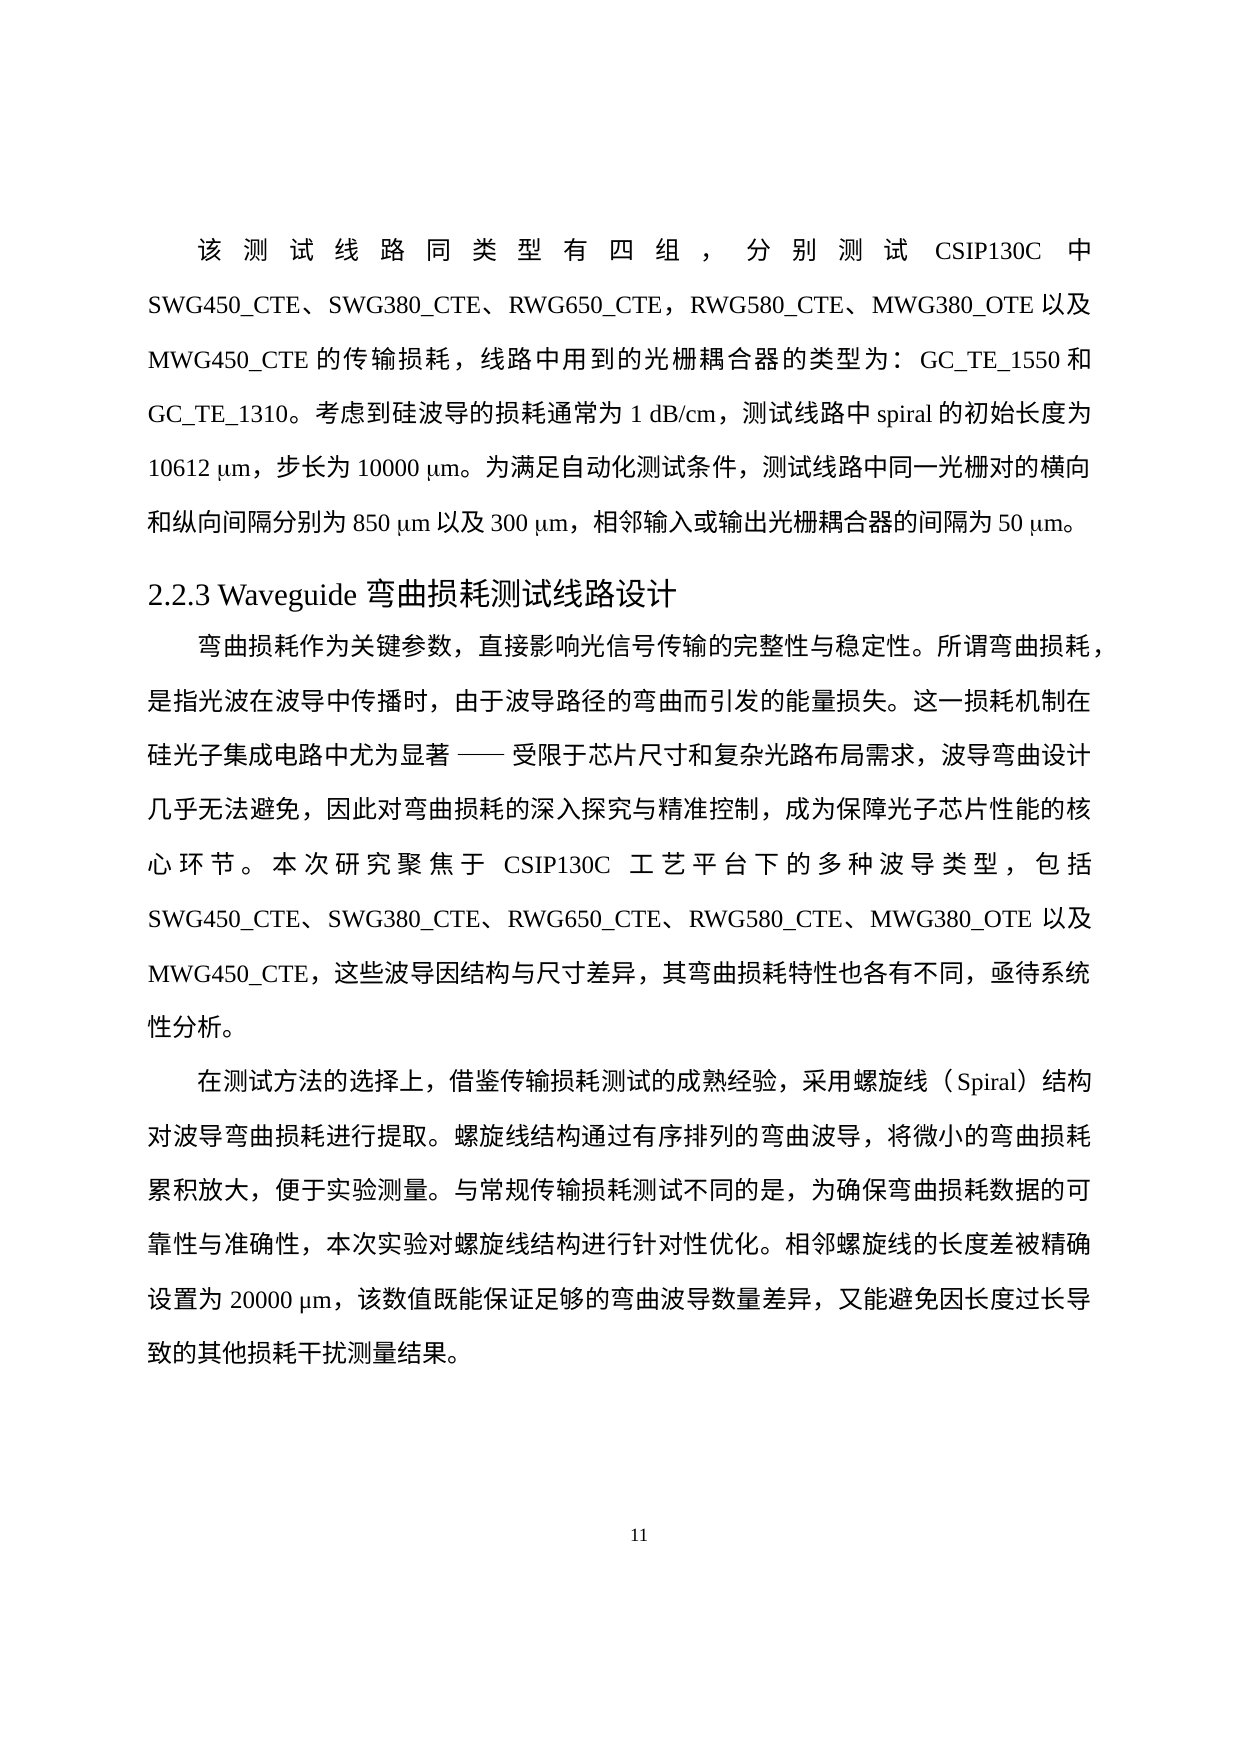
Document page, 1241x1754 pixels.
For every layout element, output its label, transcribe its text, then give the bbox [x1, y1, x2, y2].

text 该测试线路同类型有四组，分别测试CSIP130C中SWG450_CTE、SWG380_CTE、RWG650_CTE，RWG580_CTE、MWG380_OTE以及MWG450_CTE的传输损耗，线路中用到的光栅耦合器的类型为：GC_TE_1550和GC_TE_1310。考虑到硅波导的损耗通常为1 dB/cm，测试线路中spiral的初始长度为10612 m，步长为10000 m。为满足自动化测试条件，测试线路中同一光栅对的横向和纵向间隔分别为850 m以及300 m，相邻输入或输出光栅耦合器的间隔为50 m。 [148, 230, 1092, 538]
text 弯曲损耗作为关键参数，直接影响光信号传输的完整性与稳定性。所谓弯曲损耗，是指光波在波导中传播时，由于波导路径的弯曲而引发的能量损失。这一损耗机制在硅光子集成电路中尤为显著 —— 受限于芯片尺寸和复杂光路布局需求，波导弯曲设计几乎无法避免，因此对弯曲损耗的深入探究与精准控制，成为保障光子芯片性能的核心环节。本次研究聚焦于 CSIP130C 工艺平台下的多种波导类型，包括 SWG450_CTE、SWG380_CTE、RWG650_CTE、RWG580_CTE、MWG380_OTE 以及 MWG450_CTE，这些波导因结构与尺寸差异，其弯曲损耗特性也各有不同，亟待系统性分析。​ [148, 627, 1092, 1044]
subtitle 2.2.3 Waveguide 弯曲损耗测试线路设计 [148, 569, 1092, 614]
text 在测试方法的选择上，借鉴传输损耗测试的成熟经验，采用螺旋线（Spiral）结构对波导弯曲损耗进行提取。螺旋线结构通过有序排列的弯曲波导，将微小的弯曲损耗累积放大，便于实验测量。与常规传输损耗测试不同的是，为确保弯曲损耗数据的可靠性与准确性，本次实验对螺旋线结构进行针对性优化。相邻螺旋线的长度差被精确设置为 20000 μm，该数值既能保证足够的弯曲波导数量差异，又能避免因长度过长导致的其他损耗干扰测量结果。​ [148, 1062, 1092, 1370]
